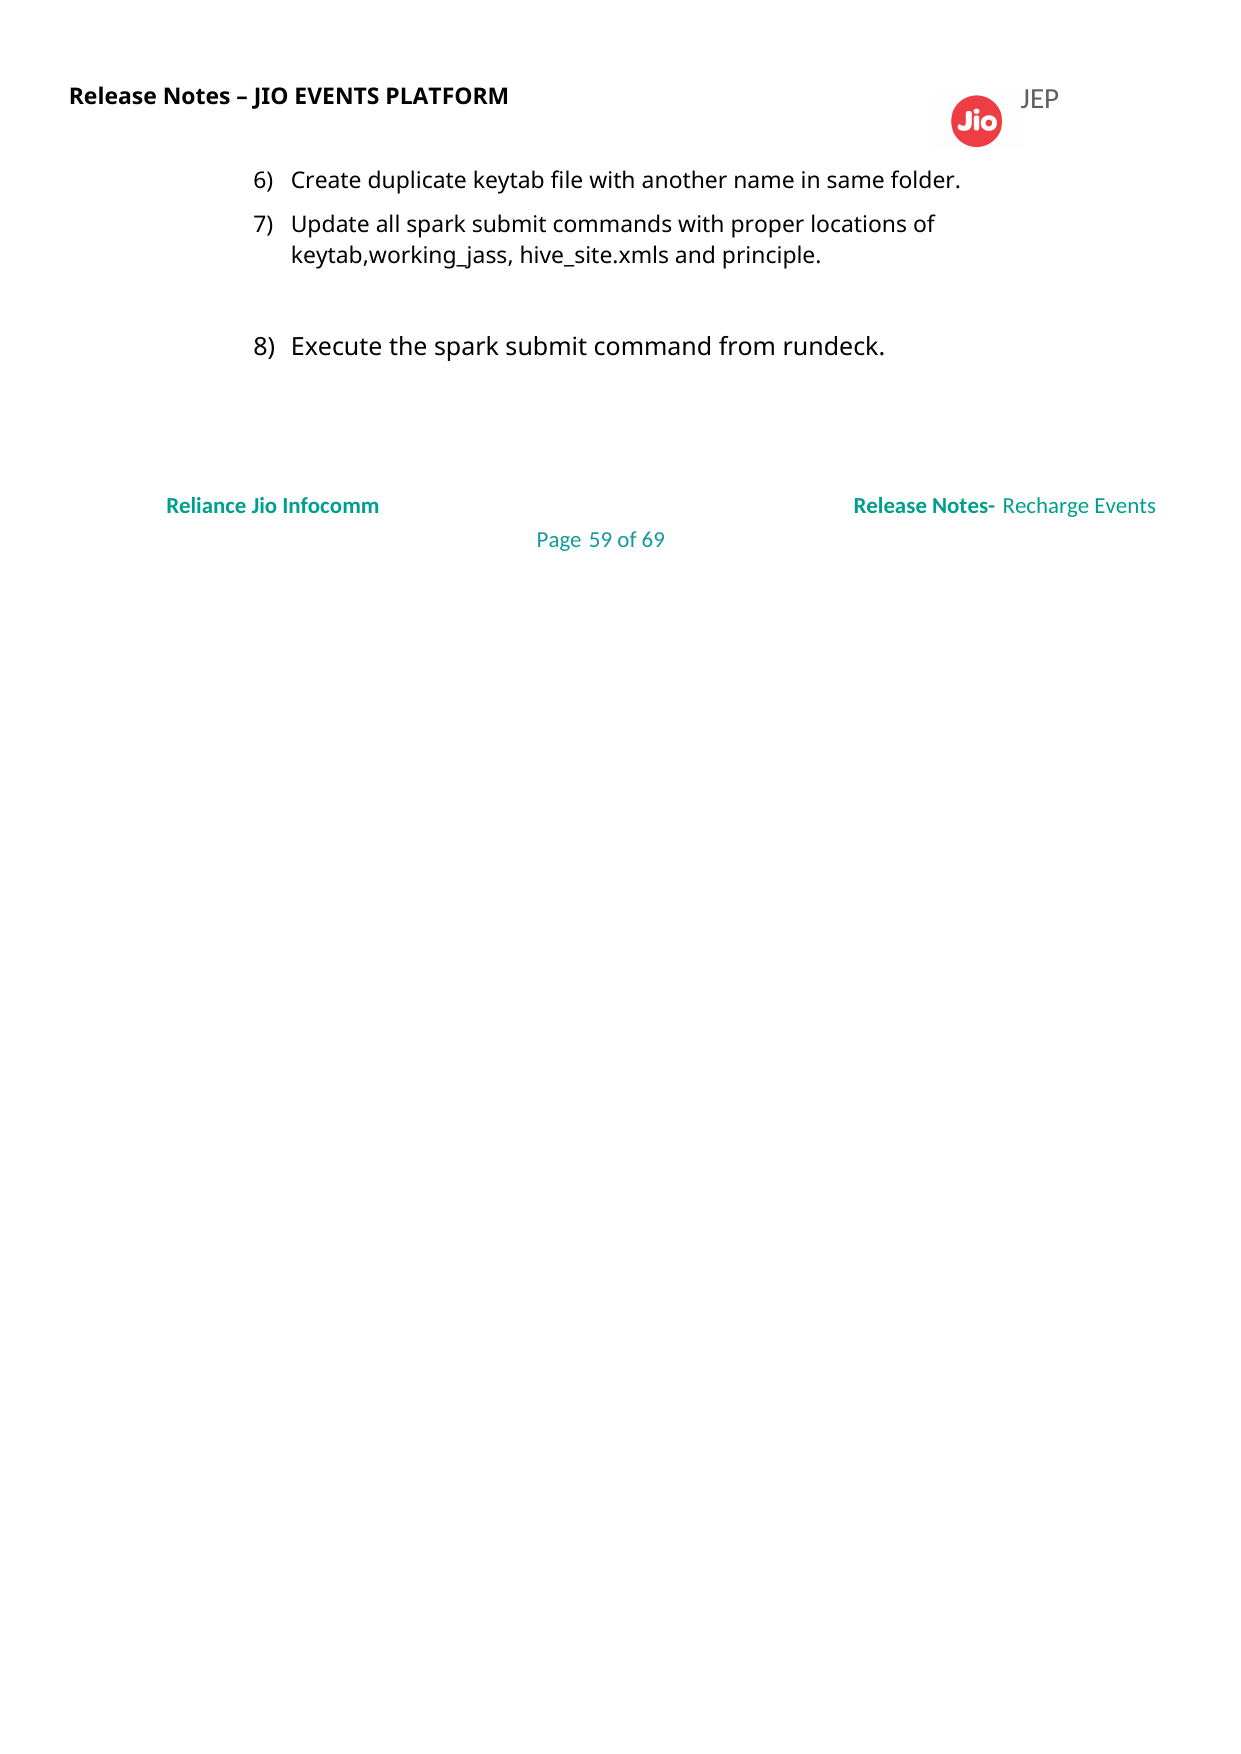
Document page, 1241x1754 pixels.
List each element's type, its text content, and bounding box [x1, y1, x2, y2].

list Update all spark submit commands with proper locations of keytab,working_jass, hive_site.xmls and principle. [253, 207, 1090, 270]
list Execute the spark submit command from rundeck. [253, 329, 1090, 363]
picture [928, 94, 1026, 149]
list Create duplicate keytab file with another name in same folder. [253, 164, 1090, 195]
